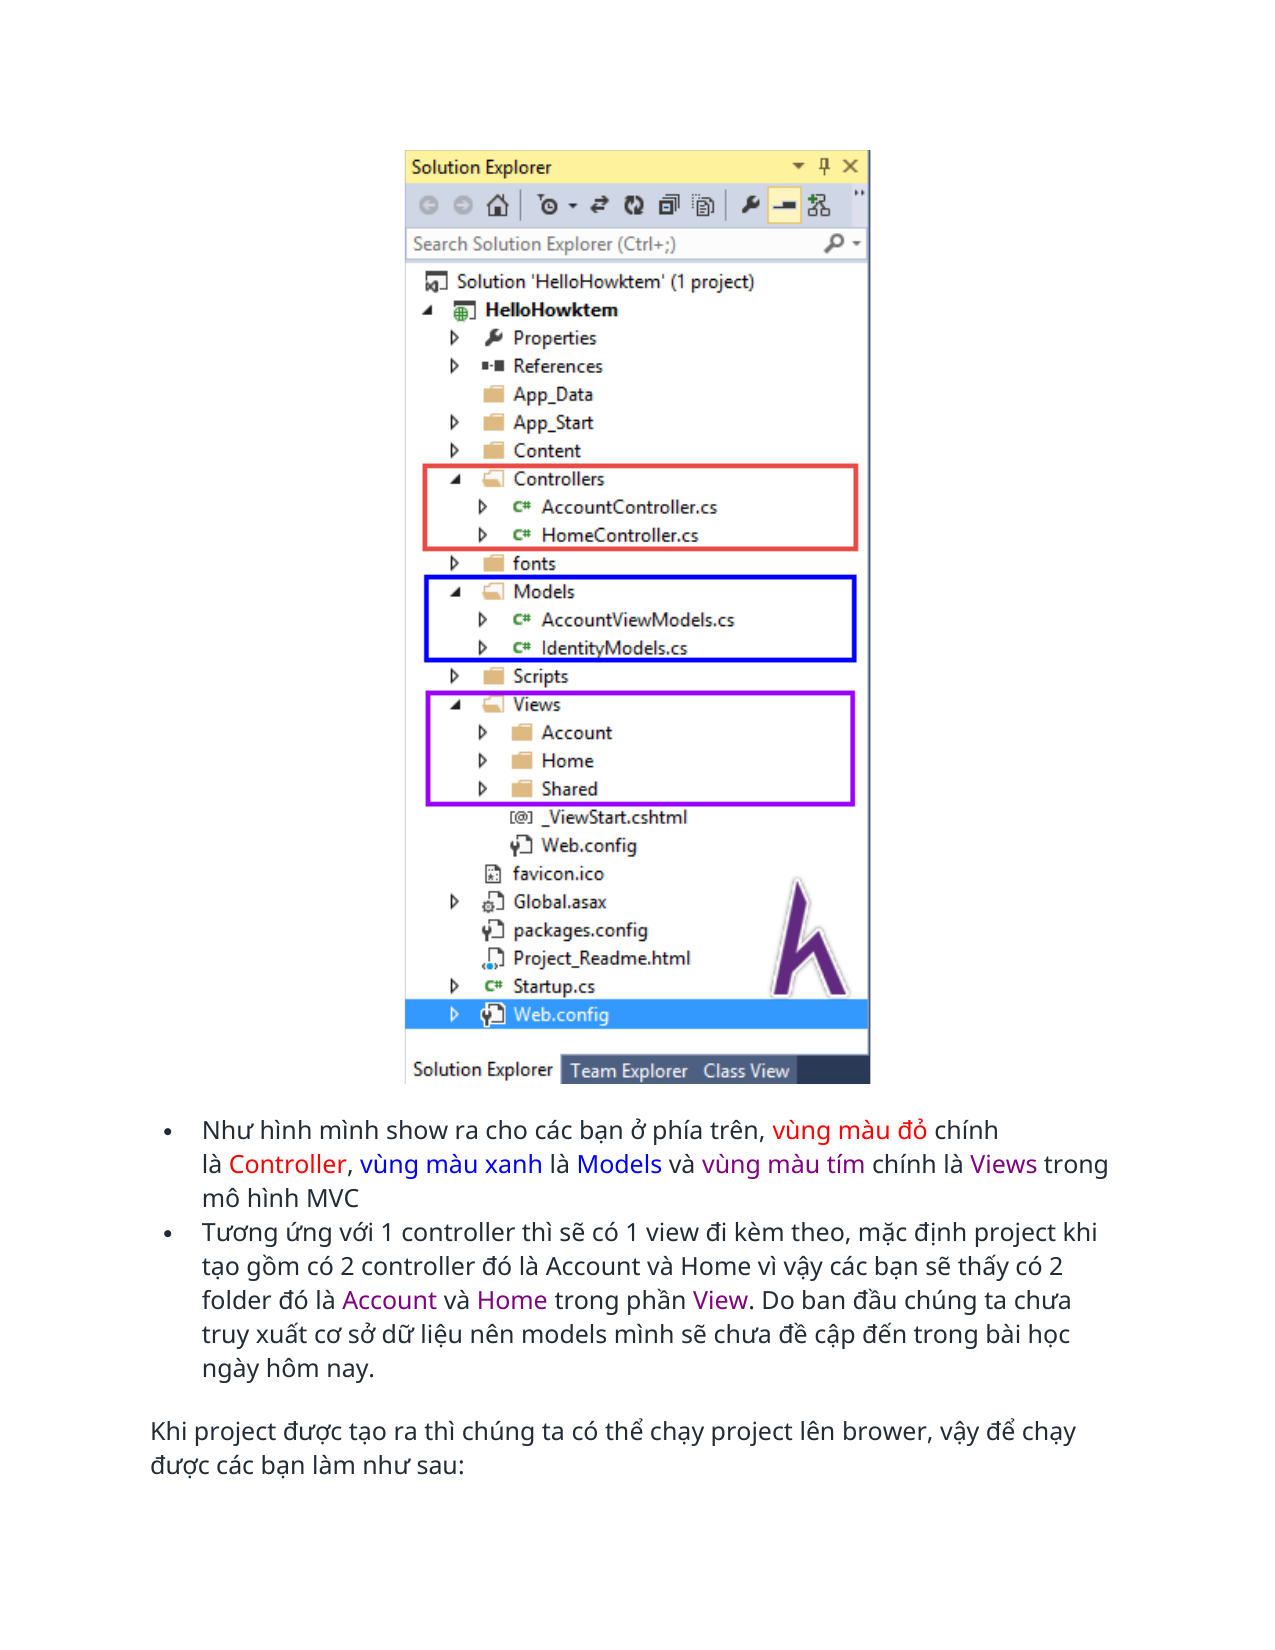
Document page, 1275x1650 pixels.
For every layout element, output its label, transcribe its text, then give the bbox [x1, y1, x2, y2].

picture [404, 150, 871, 1084]
text Khi project được tạo ra thì chúng ta có thể chạy project lên brower, vậy để chạy được các bạn làm như sau: [150, 1414, 1125, 1482]
list Tương ứng với 1 controller thì sẽ có 1 view đi kèm theo, mặc định project khi tạo gồm có 2 controller đó là Account và Home vì vậy các bạn sẽ thấy có 2 folder đó là Account và Home trong phần View. Do ban đầu chúng ta chưa truy xuất cơ sở dữ liệu nên models mình sẽ chưa đề cập đến trong bài học ngày hôm nay. [164, 1214, 1125, 1385]
list Như hình mình show ra cho các bạn ở phía trên, vùng màu đỏ chính là Controller, vùng màu xanh là Models và vùng màu tím chính là Views trong mô hình MVC [164, 1112, 1125, 1214]
